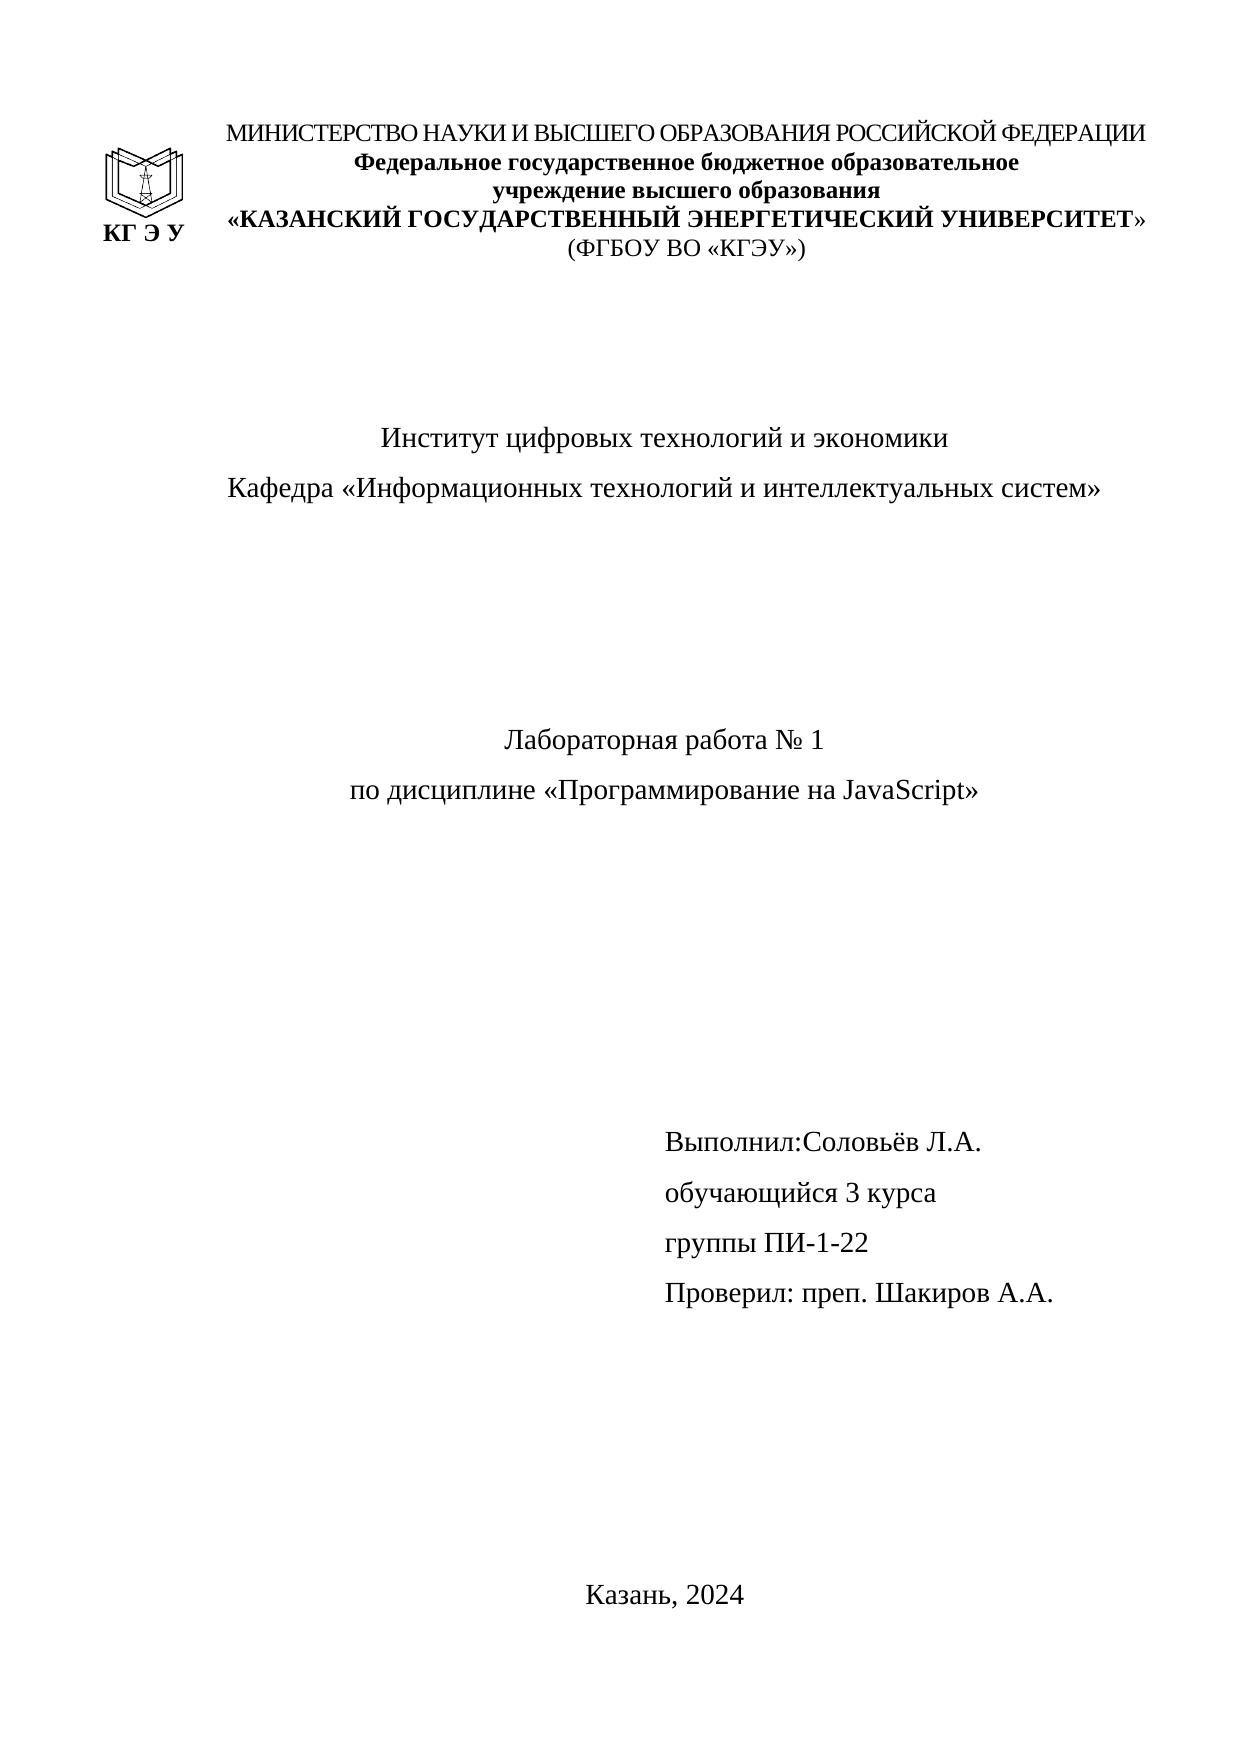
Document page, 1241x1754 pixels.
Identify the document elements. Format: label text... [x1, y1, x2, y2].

text Кафедра «Информационных технологий и интеллектуальных систем» [177, 470, 1152, 504]
text Казань, 2024 [177, 1577, 1152, 1611]
text Лабораторная работа № 1 [177, 722, 1152, 755]
text Институт цифровых технологий и экономики [177, 420, 1152, 453]
text Выполнил:Соловьёв Л.А. [664, 1124, 1152, 1158]
text Проверил: преп. Шакиров А.А. [664, 1275, 1152, 1309]
table_header КГ Э У [77, 118, 210, 262]
text группы ПИ-1-22 [664, 1225, 1152, 1258]
text по дисциплине «Программирование на JavaScript» [177, 772, 1152, 806]
text обучающийся 3 курса [664, 1175, 1152, 1208]
table_header МИНИСТЕРСТВО НАУКИ И ВЫСШЕГО ОБРАЗОВАНИЯ РОССИЙСКОЙ ФЕДЕРАЦИИ Федеральное государственное бюджетное образовательное учреждение высшего образования «КАЗАНСКИЙ ГОСУДАРСТВЕННЫЙ ЭНЕРГЕТИЧЕСКИЙ УНИВЕРСИТЕТ» (ФГБОУ ВО «КГЭУ») [210, 118, 1163, 262]
